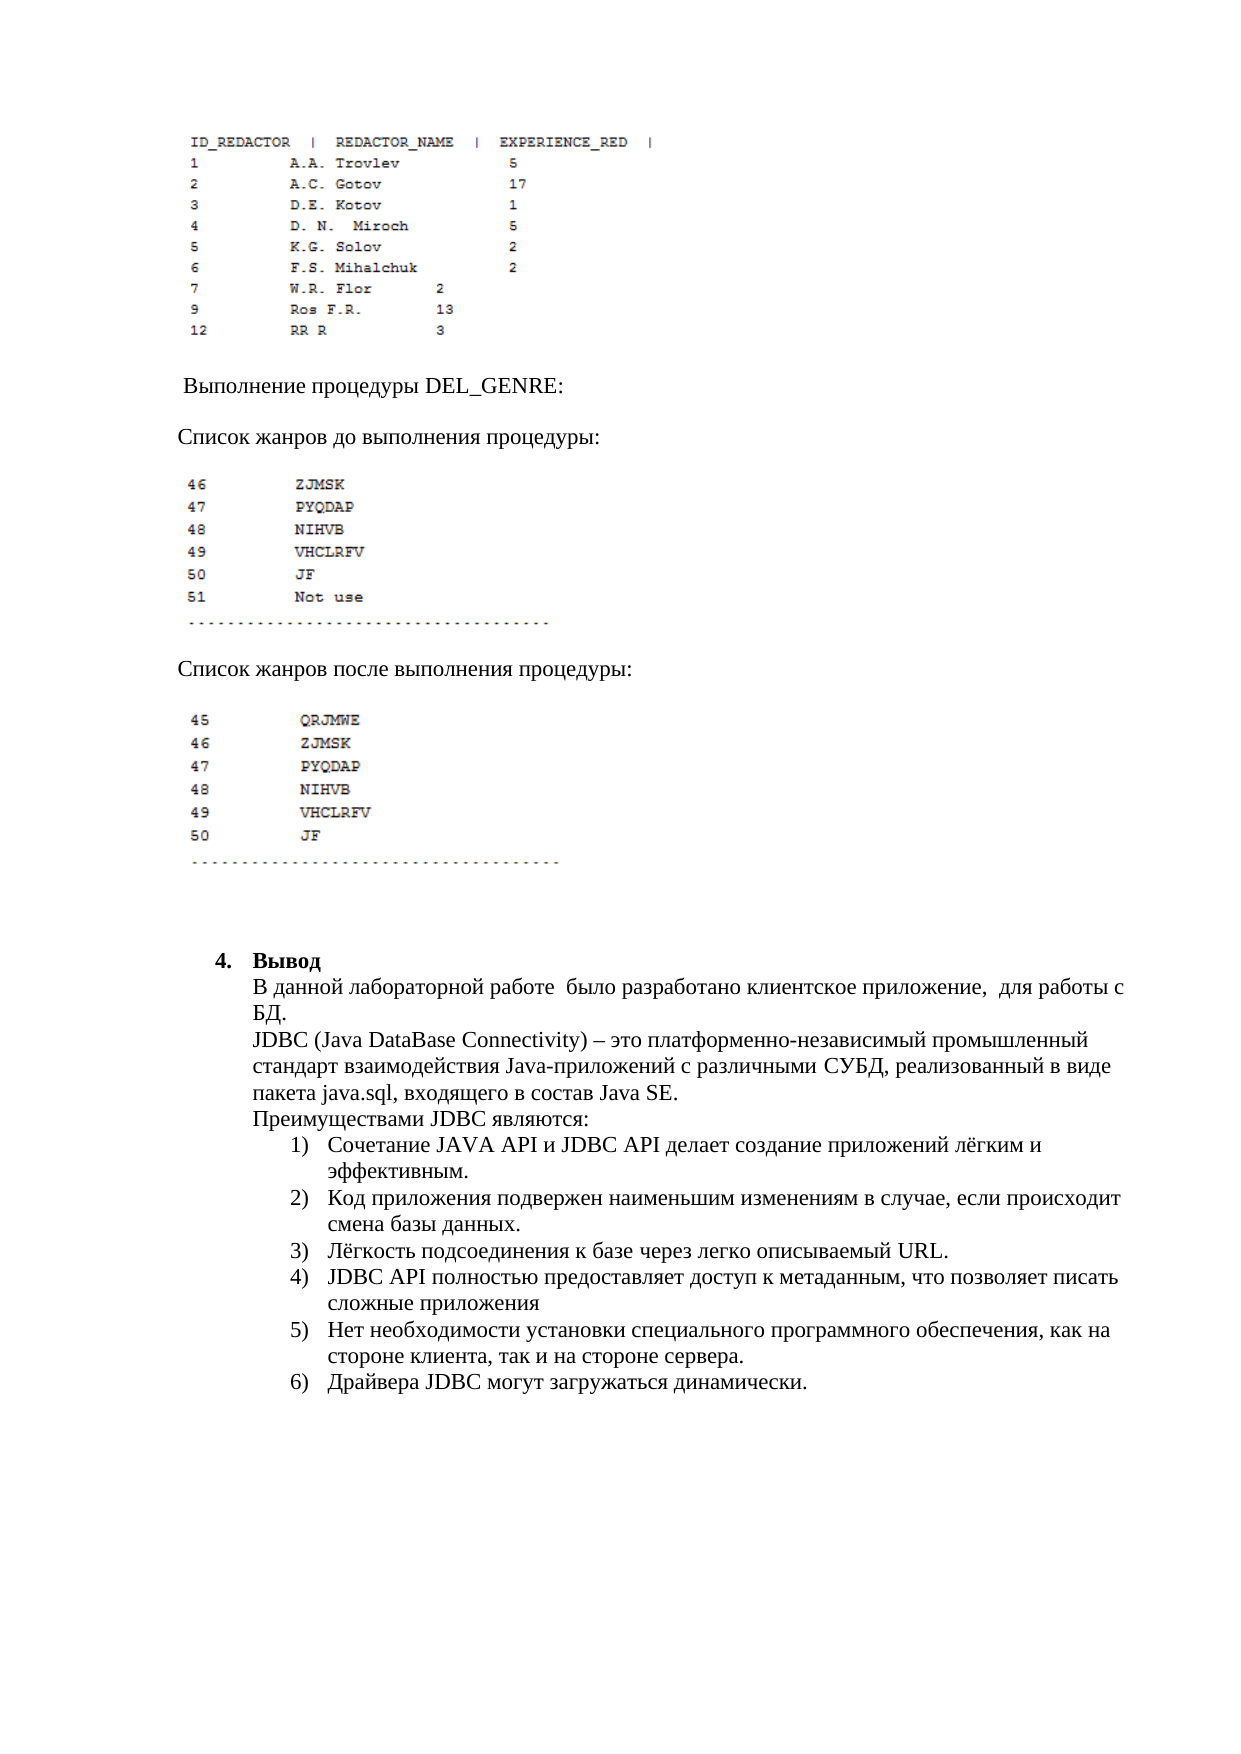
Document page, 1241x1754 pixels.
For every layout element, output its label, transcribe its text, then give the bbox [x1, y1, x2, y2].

list Преимуществами JDBC являются: [252, 1105, 1152, 1131]
list Драйвера JDBC могут загружаться динамически. [290, 1368, 1152, 1395]
list JDBC (Java DataBase Connectivity) – это платформенно-независимый промышленный стандарт взаимодействия Java-приложений с различными СУБД, реализованный в виде пакета java.sql, входящего в состав Java SE. [252, 1026, 1152, 1105]
list В данной лабораторной работе было разработано клиентское приложение, для работы с БД. [252, 973, 1152, 1026]
picture [177, 474, 564, 630]
text Выполнение процедуры DEL_GENRE: [177, 372, 1152, 398]
picture [177, 118, 665, 348]
list Код приложения подвержен наименьшим изменениям в случае, если происходит смена базы данных. [290, 1184, 1152, 1237]
list JDBC API полностью предоставляет доступ к метаданным, что позволяет писать сложные приложения [290, 1263, 1152, 1316]
text Список жанров до выполнения процедуры: [177, 423, 1152, 449]
picture [177, 705, 600, 871]
list Вывод [215, 947, 1152, 973]
list Нет необходимости установки специального программного обеспечения, как на стороне клиента, так и на стороне сервера. [290, 1316, 1152, 1368]
list Лёгкость подсоединения к базе через легко описываемый URL. [290, 1237, 1152, 1263]
list Сочетание JAVA API и JDBC API делает создание приложений лёгким и эффективным. [290, 1131, 1152, 1184]
text Список жанров после выполнения процедуры: [177, 655, 1152, 681]
